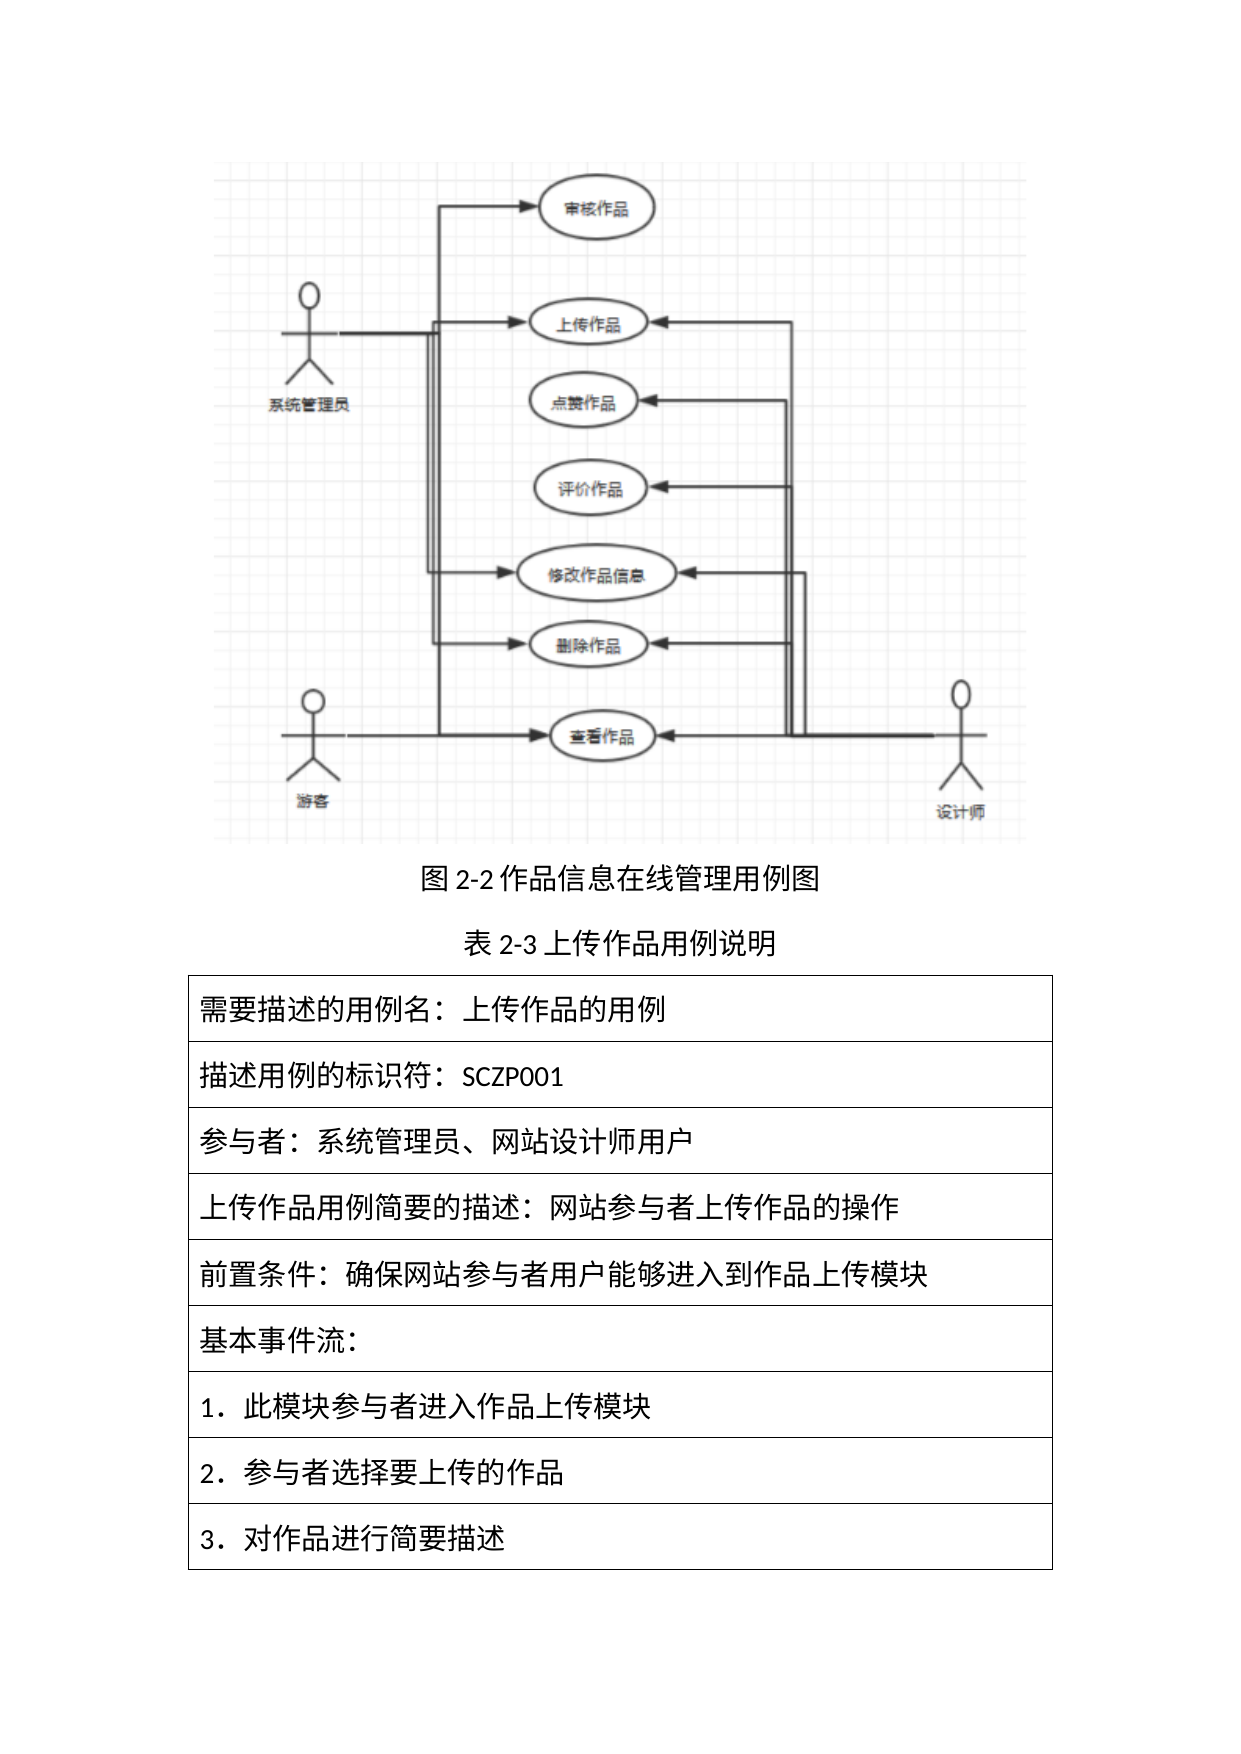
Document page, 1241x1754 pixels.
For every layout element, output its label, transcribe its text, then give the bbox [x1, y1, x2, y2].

table_cell 参与者：系统管理员、网站设计师用户 [189, 1108, 1052, 1173]
table_cell 1．此模块参与者进入作品上传模块 [189, 1372, 1052, 1437]
text 图2-2作品信息在线管理用例图 [187, 844, 1053, 909]
text 表2-3 上传作品用例说明 [187, 909, 1053, 974]
table_cell 3．对作品进行简要描述 [189, 1504, 1052, 1569]
table_header 需要描述的用例名：上传作品的用例 [189, 976, 1052, 1041]
table_cell 2．参与者选择要上传的作品 [189, 1438, 1052, 1503]
picture [213, 162, 1027, 844]
table_cell 前置条件：确保网站参与者用户能够进入到作品上传模块 [189, 1240, 1052, 1305]
table_cell 基本事件流： [189, 1306, 1052, 1371]
table_cell 描述用例的标识符：SCZP001 [189, 1042, 1052, 1107]
table_cell 上传作品用例简要的描述：网站参与者上传作品的操作 [189, 1174, 1052, 1239]
